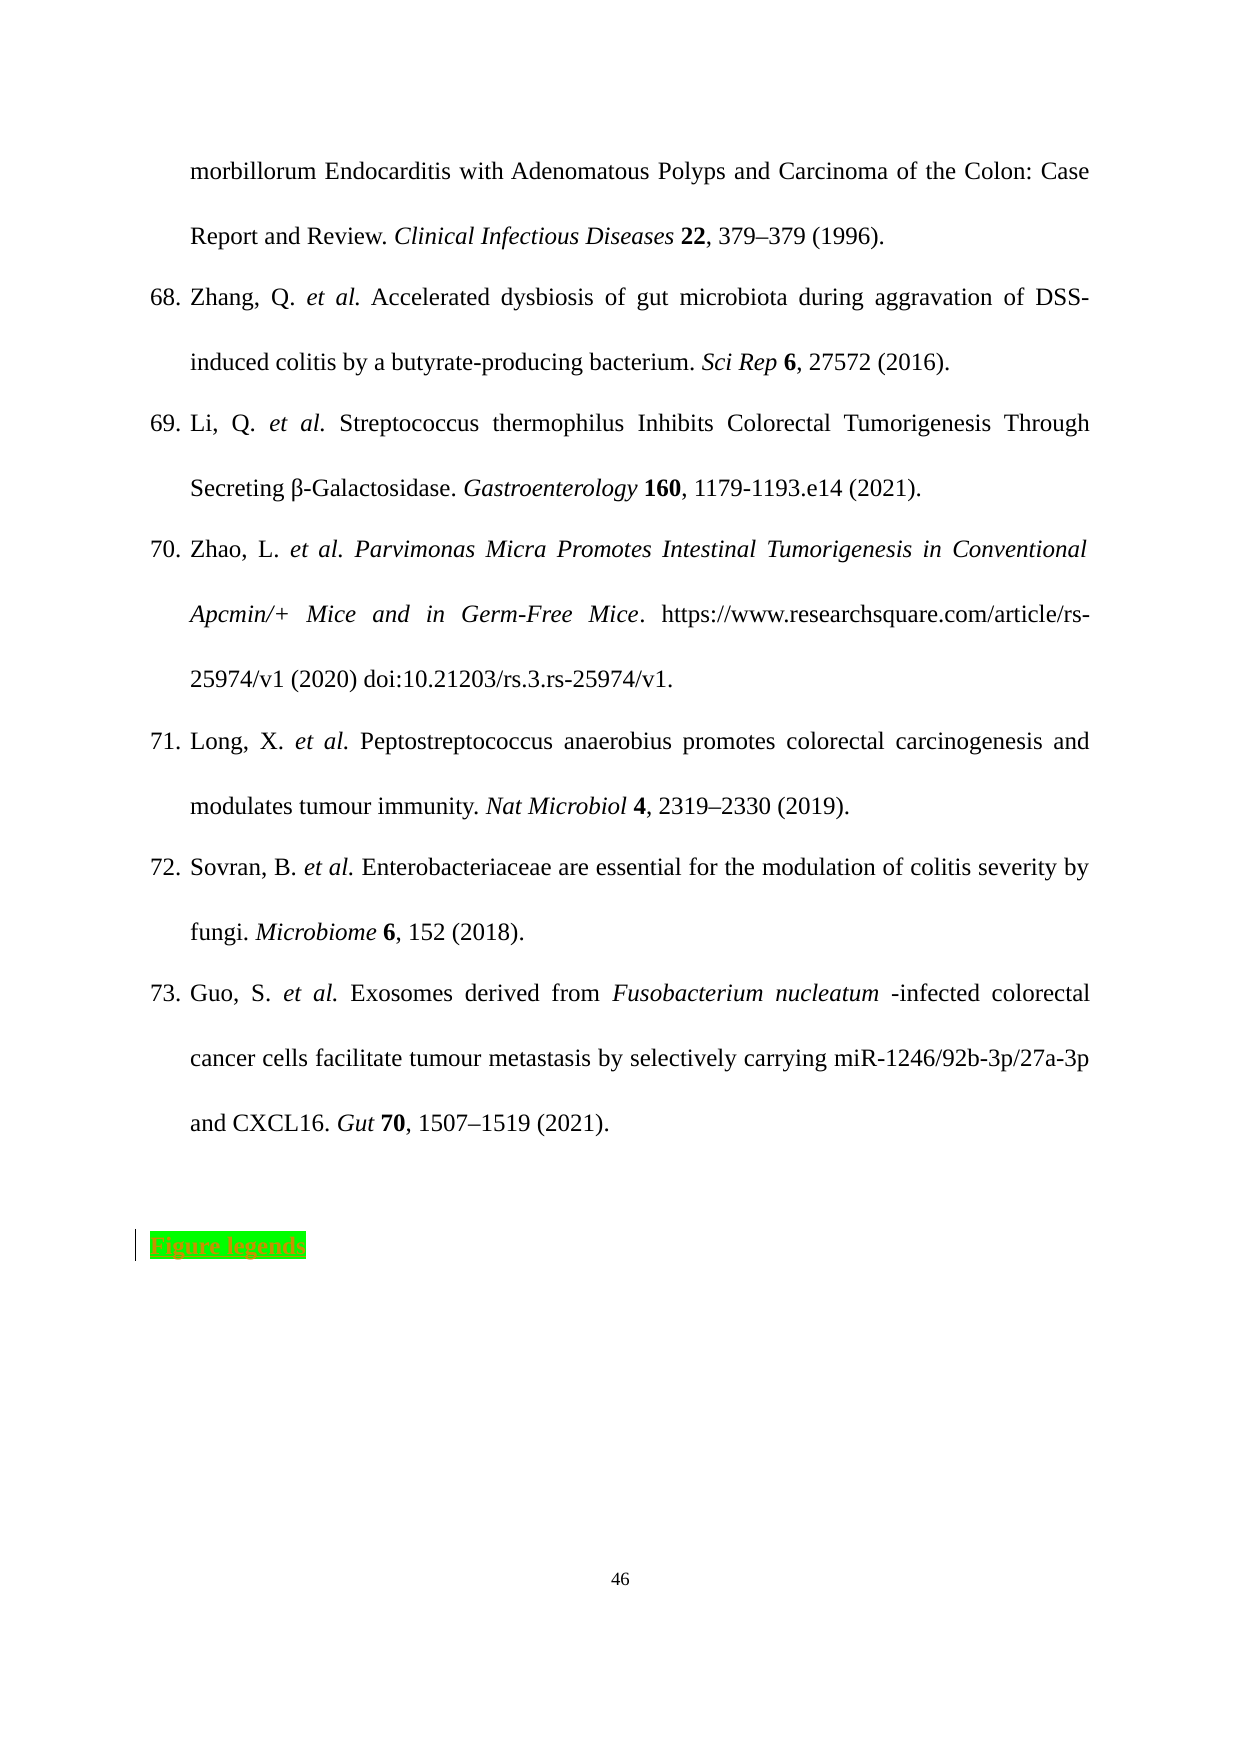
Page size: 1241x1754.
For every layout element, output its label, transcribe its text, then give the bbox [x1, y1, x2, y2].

text 72. Sovran, B. et al. Enterobacteriaceae are essential for the modulation of colitis severity by fungi. Microbiome 6, 152 (2018). [150, 850, 1090, 948]
text 68. Zhang, Q. et al. Accelerated dysbiosis of gut microbiota during aggravation of DSS-induced colitis by a butyrate-producing bacterium. Sci Rep 6, 27572 (2016). [150, 280, 1090, 378]
text 73. Guo, S. et al. Exosomes derived from Fusobacterium nucleatum -infected colorectal cancer cells facilitate tumour metastasis by selectively carrying miR-1246/92b-3p/27a-3p and CXCL16. Gut 70, 1507–1519 (2021). [150, 976, 1090, 1139]
text 70. Zhao, L. et al. Parvimonas Micra Promotes Intestinal Tumorigenesis in Conventional Apcmin/+ Mice and in Germ-Free Mice. https://www.researchsquare.com/article/rs-25974/v1 (2020) doi:10.21203/rs.3.rs-25974/v1. [150, 533, 1090, 695]
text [150, 154, 1090, 251]
text 69. Li, Q. et al. Streptococcus thermophilus Inhibits Colorectal Tumorigenesis Through Secreting β-Galactosidase. Gastroenterology 160, 1179-1193.e14 (2021). [150, 406, 1090, 504]
text 71. Long, X. et al. Peptostreptococcus anaerobius promotes colorectal carcinogenesis and modulates tumour immunity. Nat Microbiol 4, 2319–2330 (2019). [150, 724, 1090, 821]
